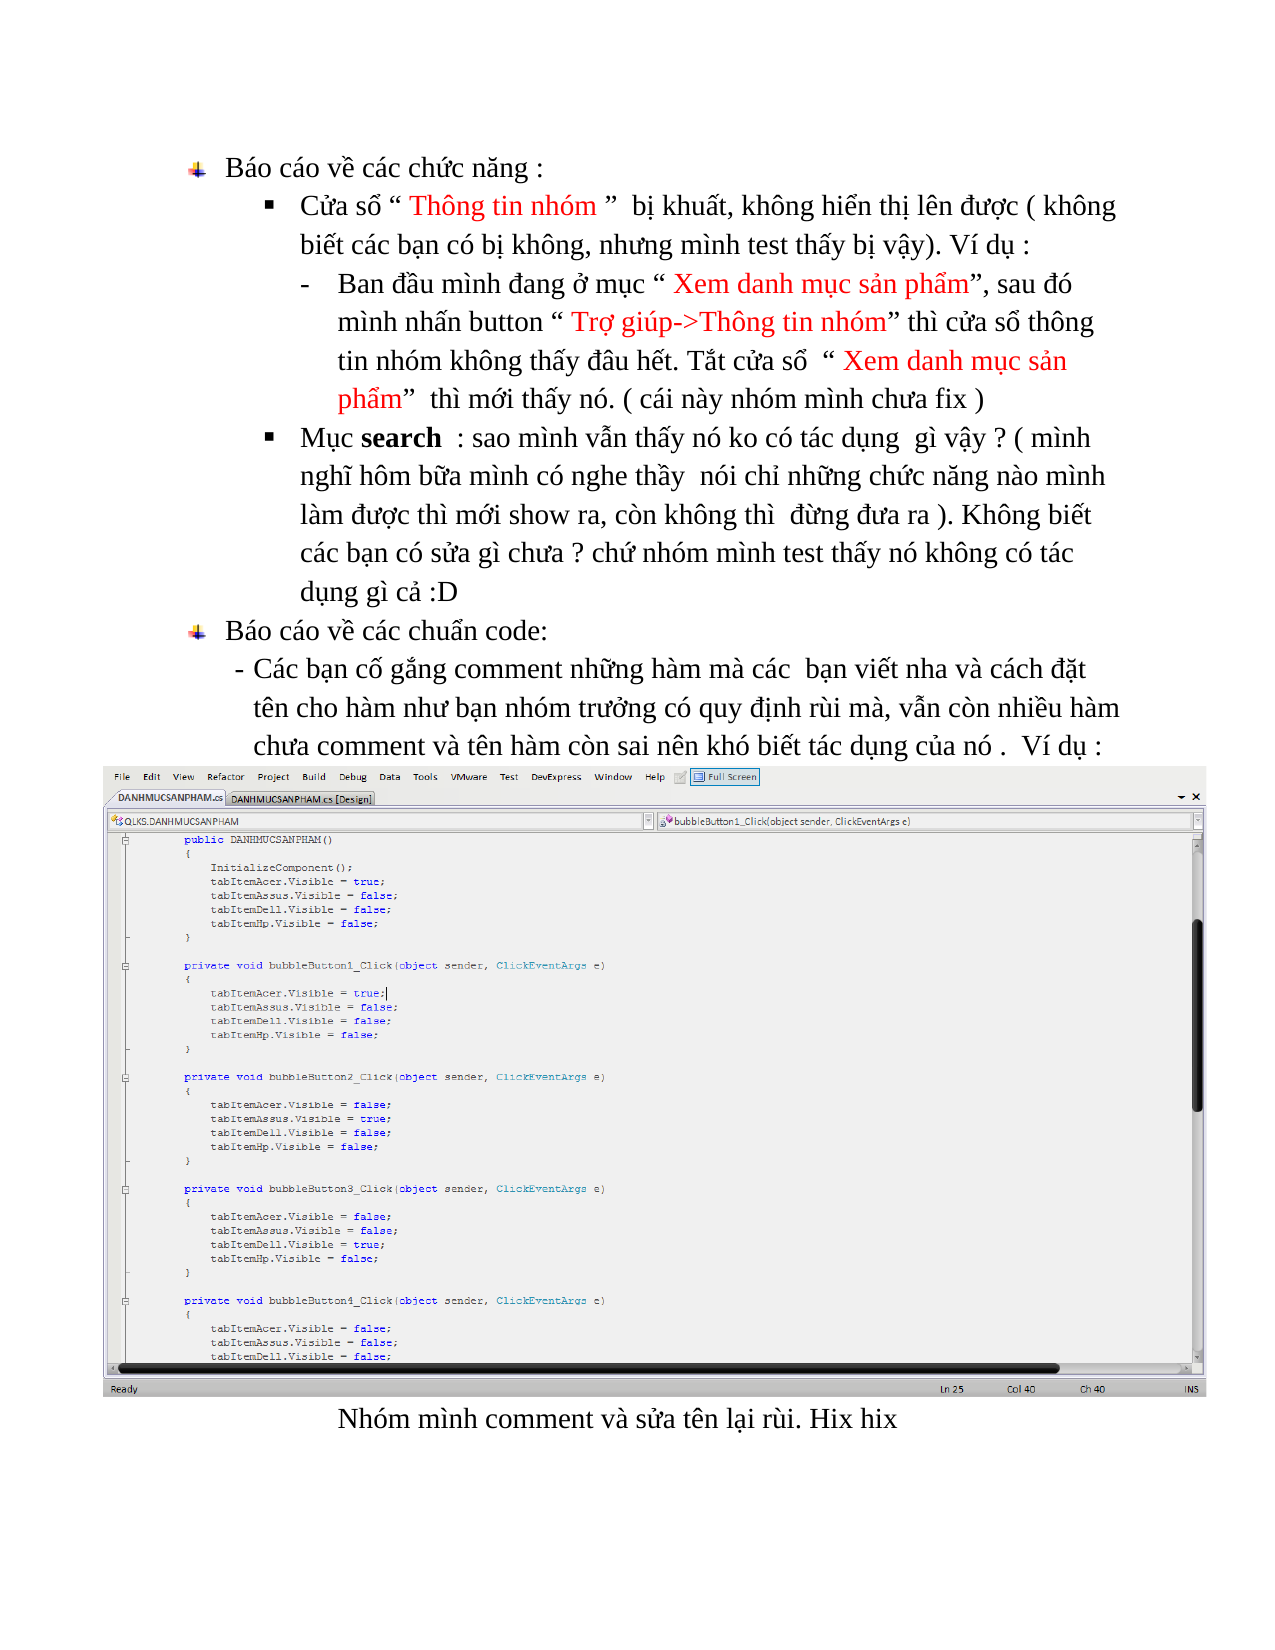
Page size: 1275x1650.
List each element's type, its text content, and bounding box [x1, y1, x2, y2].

list Ban đầu mình đang ở mục “ Xem danh mục sản phẩm”, sau đó mình nhấn button “ Trợ giúp->Thông tin nhóm” thì cửa sổ thông tin nhóm không thấy đâu hết. Tắt cửa sổ “ Xem danh mục sản phẩm” thì mới thấy nó. ( cái này nhóm mình chưa fix ) [300, 266, 1125, 415]
picture [103, 766, 1207, 1397]
list Các bạn cố gắng comment những hàm mà các bạn viết nha và cách đặt tên cho hàm như bạn nhóm trưởng có quy định rùi mà, vẫn còn nhiều hàm chưa comment và tên hàm còn sai nên khó biết tác dụng của nó . Ví dụ : [234, 651, 1125, 762]
list Mục search : sao mình vẫn thấy nó ko có tác dụng gì vậy ? ( mình nghĩ hôm bữa mình có nghe thầy nói chỉ những chức năng nào mình làm được thì mới show ra, còn không thì đừng đưa ra ). Không biết các bạn có sửa gì chưa ? chứ nhóm mình test thấy nó không có tác dụng gì cả :D [262, 420, 1125, 608]
picture [188, 623, 206, 640]
list Cửa sổ “ Thông tin nhóm ” bị khuất, không hiển thị lên được ( không biết các bạn có bị không, nhưng mình test thấy bị vậy). Ví dụ : [262, 188, 1125, 261]
list Nhóm mình comment và sửa tên lại rùi. Hix hix [103, 1397, 1125, 1435]
picture [188, 160, 206, 178]
list Báo cáo về các chức năng : [187, 150, 1125, 183]
list Báo cáo về các chuẩn code: [187, 613, 1125, 646]
